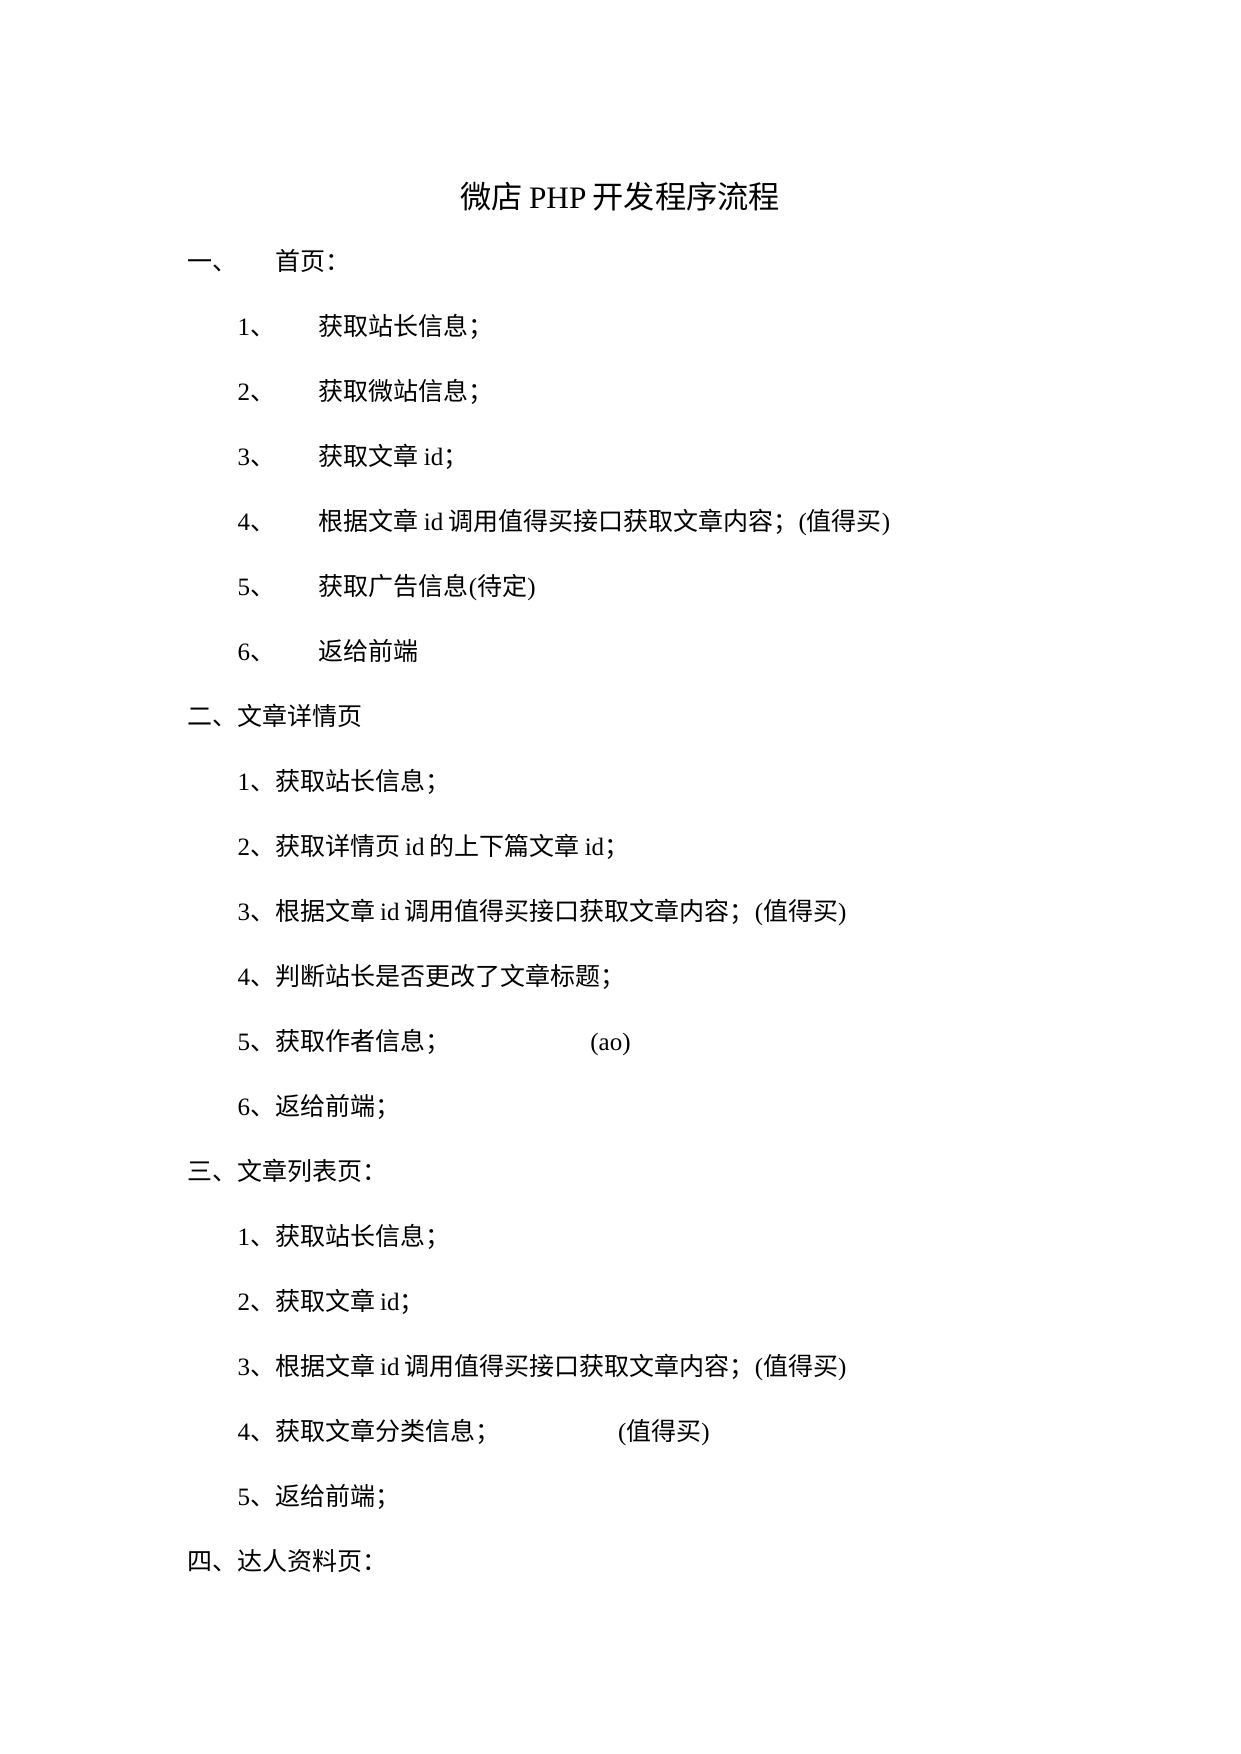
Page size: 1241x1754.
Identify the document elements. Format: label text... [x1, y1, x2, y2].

list 获取微站信息； [237, 357, 1053, 422]
list 4、获取文章分类信息； (值得买) [225, 1397, 1053, 1462]
list 获取广告信息(待定) [237, 552, 1053, 617]
text 四、达人资料页： [187, 1527, 1053, 1592]
list 4、判断站长是否更改了文章标题； [225, 942, 1053, 1007]
text 三、文章列表页： [187, 1137, 1053, 1202]
list 1、获取站长信息； [225, 747, 1053, 812]
list 5、返给前端； [225, 1462, 1053, 1527]
list 首页： [187, 227, 1053, 292]
list 2、获取详情页id的上下篇文章id； [225, 812, 1053, 877]
list 1、获取站长信息； [225, 1202, 1053, 1267]
list 获取站长信息； [237, 292, 1053, 357]
list 5、获取作者信息； (ao) [225, 1007, 1053, 1072]
list 2、获取文章id； [225, 1267, 1053, 1332]
list 返给前端 [237, 617, 1053, 682]
list 3、根据文章id调用值得买接口获取文章内容；(值得买) [225, 1332, 1053, 1397]
list 根据文章id调用值得买接口获取文章内容；(值得买) [237, 487, 1053, 552]
list 获取文章id； [237, 422, 1053, 487]
list 6、返给前端； [225, 1072, 1053, 1137]
list 3、根据文章id调用值得买接口获取文章内容；(值得买) [225, 877, 1053, 942]
text 微店PHP开发程序流程 [187, 162, 1053, 227]
text 二、文章详情页 [187, 682, 1053, 747]
